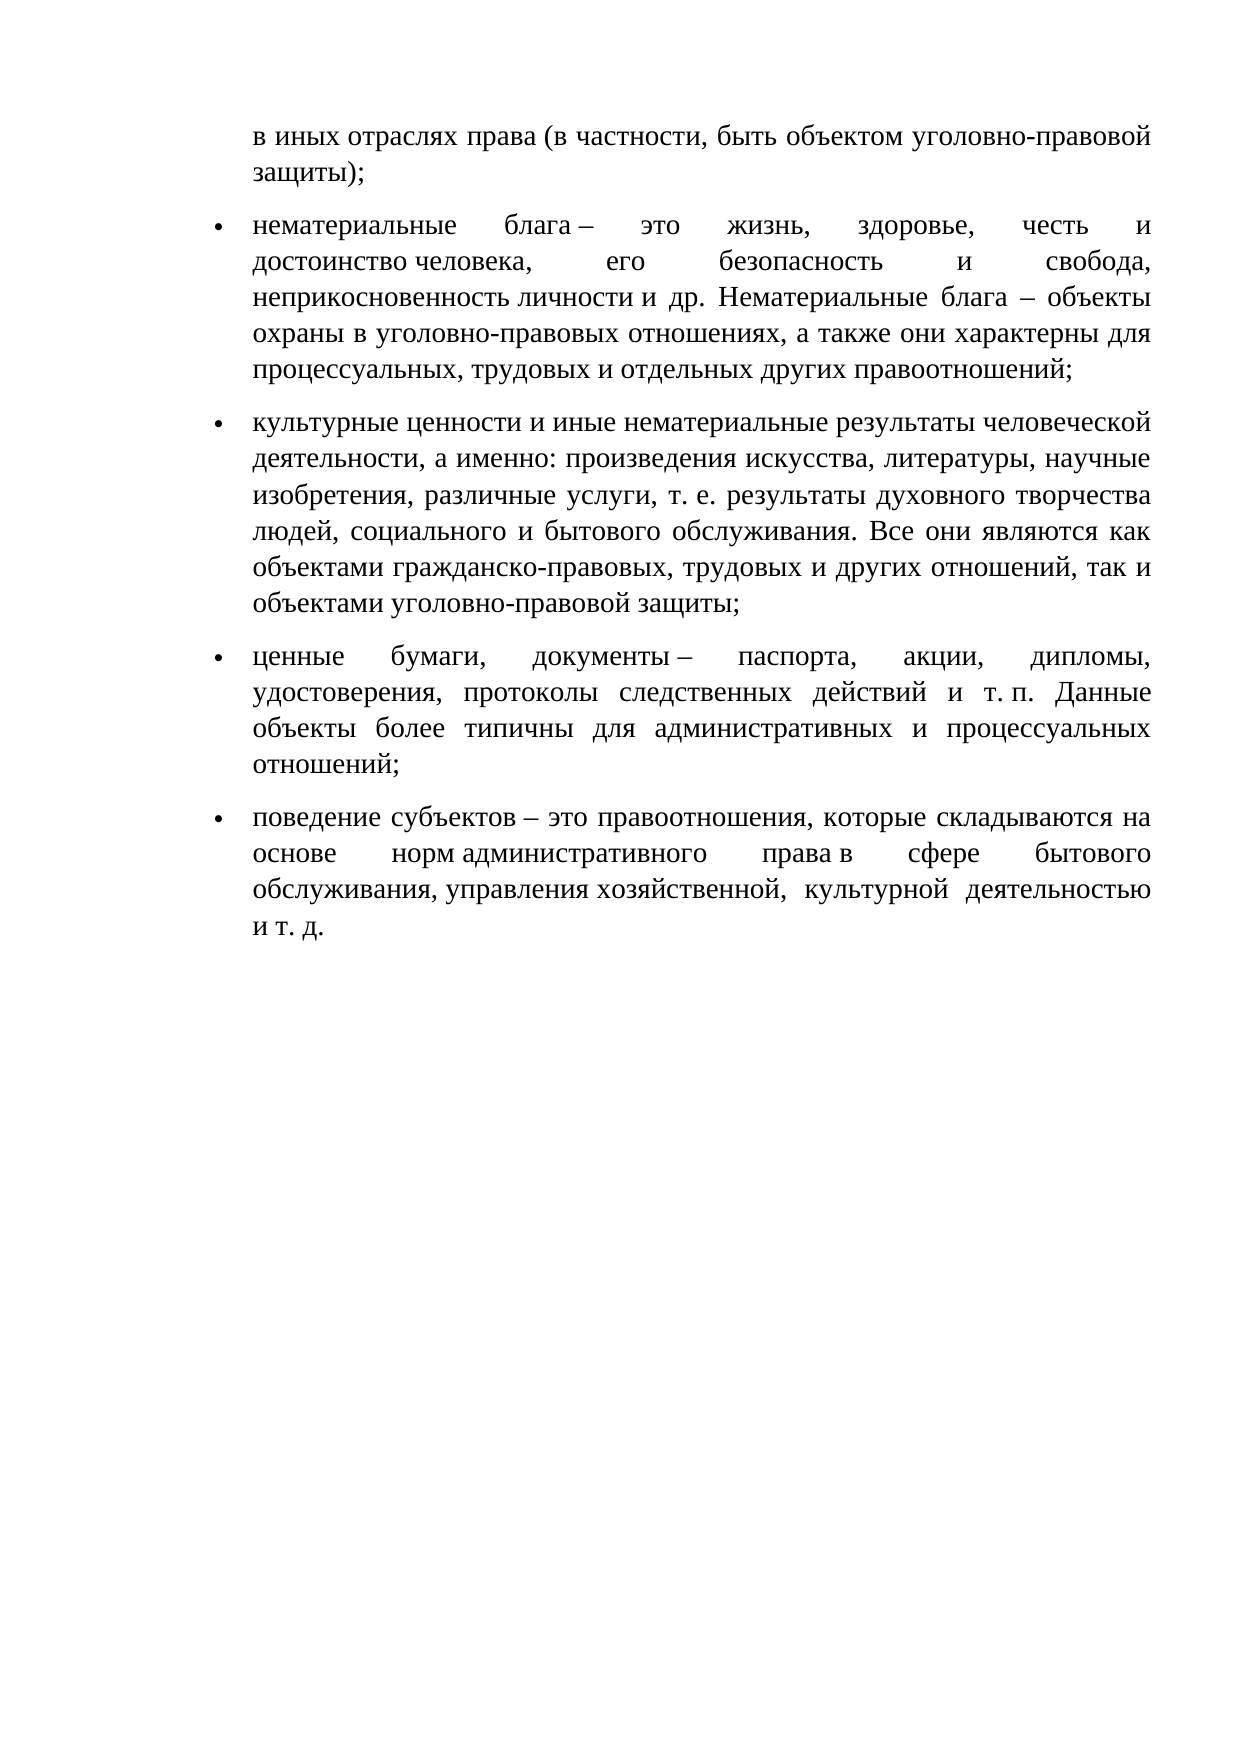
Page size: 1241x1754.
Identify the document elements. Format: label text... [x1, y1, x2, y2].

list нематериальные блага – это жизнь, здоровье, честь и достоинство человека, его безопасность и свобода, неприкосновенность личности и др. Нематериальные блага – объекты охраны в уголовно-правовых отношениях, а также они характерны для процессуальных, трудовых и отдельных других правоотношений; [215, 207, 1152, 385]
list ценные бумаги, документы – паспорта, акции, дипломы, удостоверения, протоколы следственных действий и т. п. Данные объекты более типичны для административных и процессуальных отношений; [215, 638, 1152, 780]
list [215, 118, 1152, 188]
list поведение субъектов – это правоотношения, которые складываются на основе норм административного права в сфере бытового обслуживания, управления хозяйственной, культурной деятельностью и т. д. [215, 799, 1152, 941]
list культурные ценности и иные нематериальные результаты человеческой деятельности, а именно: произведения искусства, литературы, научные изобретения, различные услуги, т. е. результаты духовного творчества людей, социального и бытового обслуживания. Все они являются как объектами гражданско-правовых, трудовых и других отношений, так и объектами уголовно-правовой защиты; [215, 404, 1152, 619]
